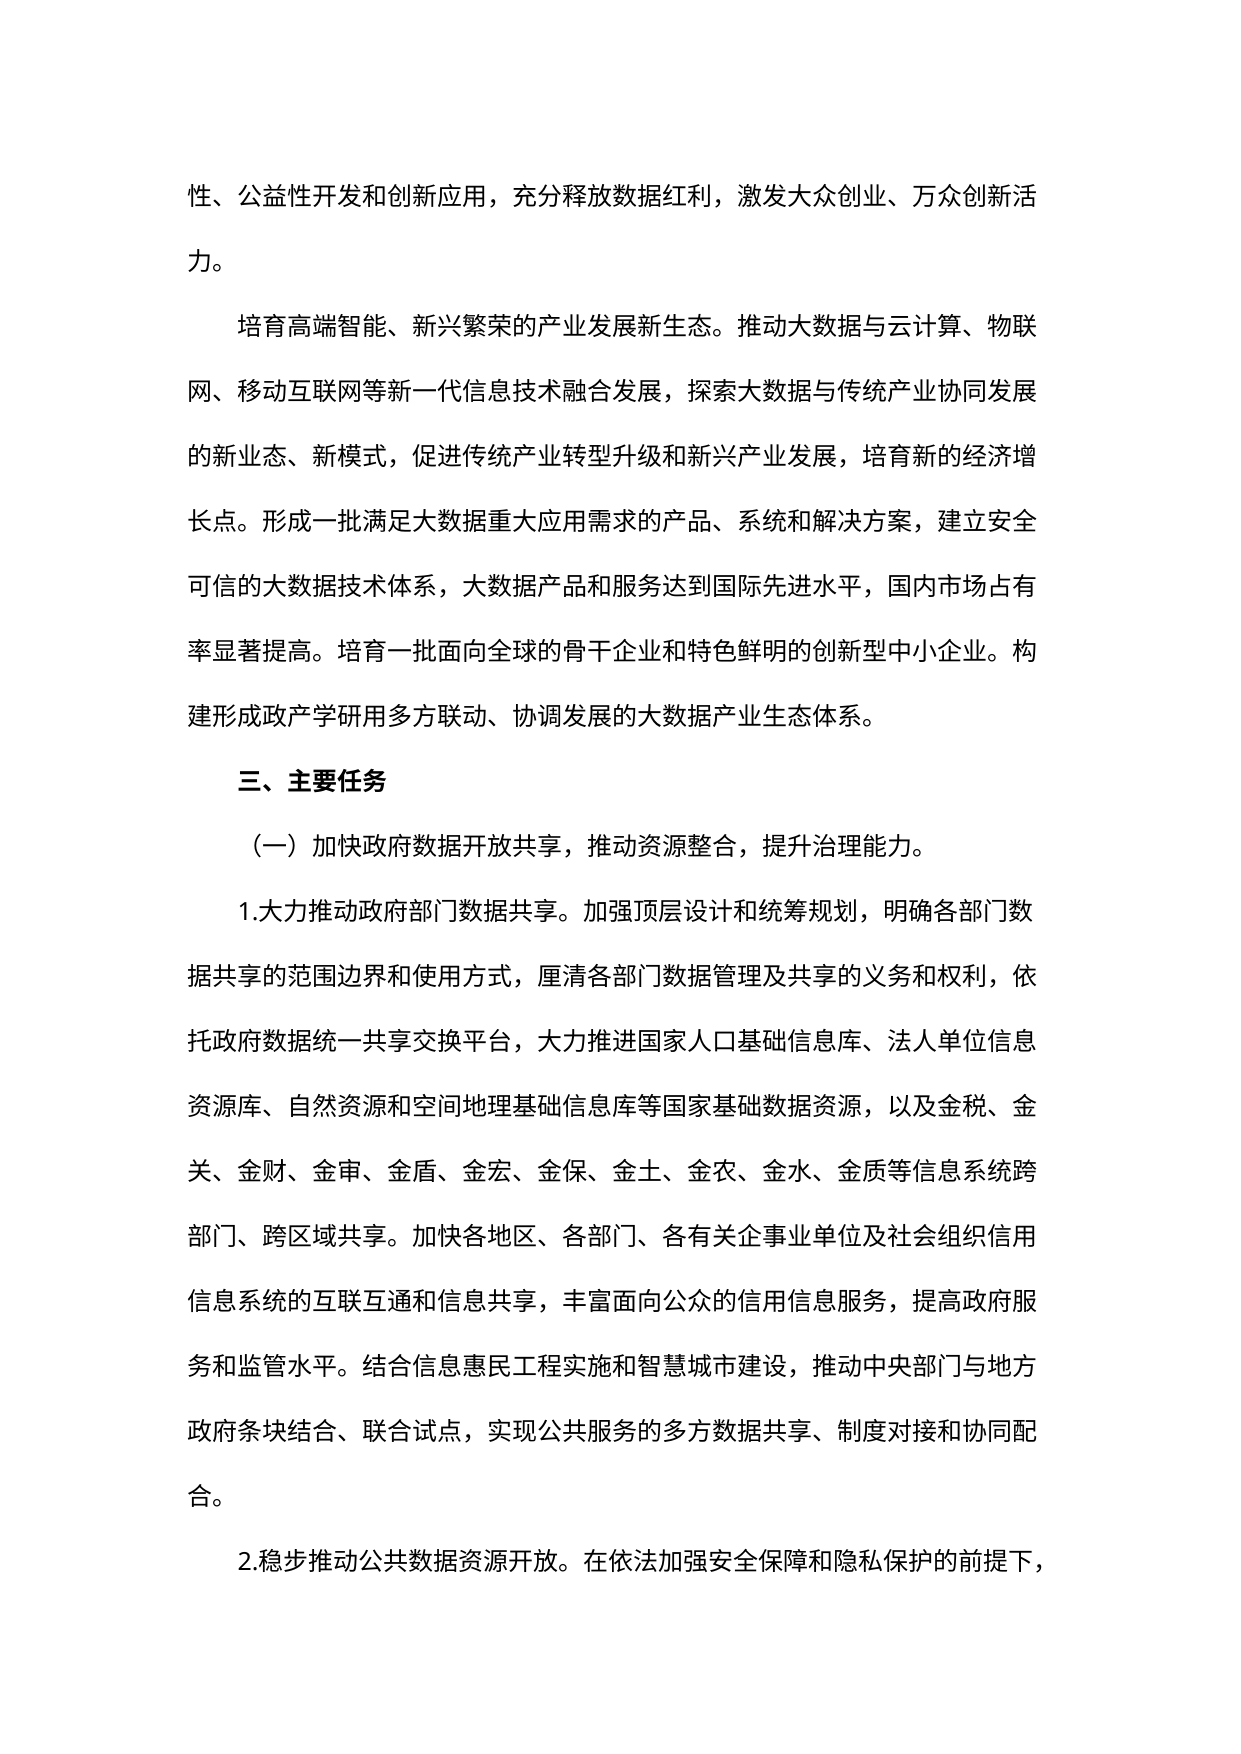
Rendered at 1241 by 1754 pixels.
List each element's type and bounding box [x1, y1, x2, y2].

text [187, 162, 1053, 1592]
